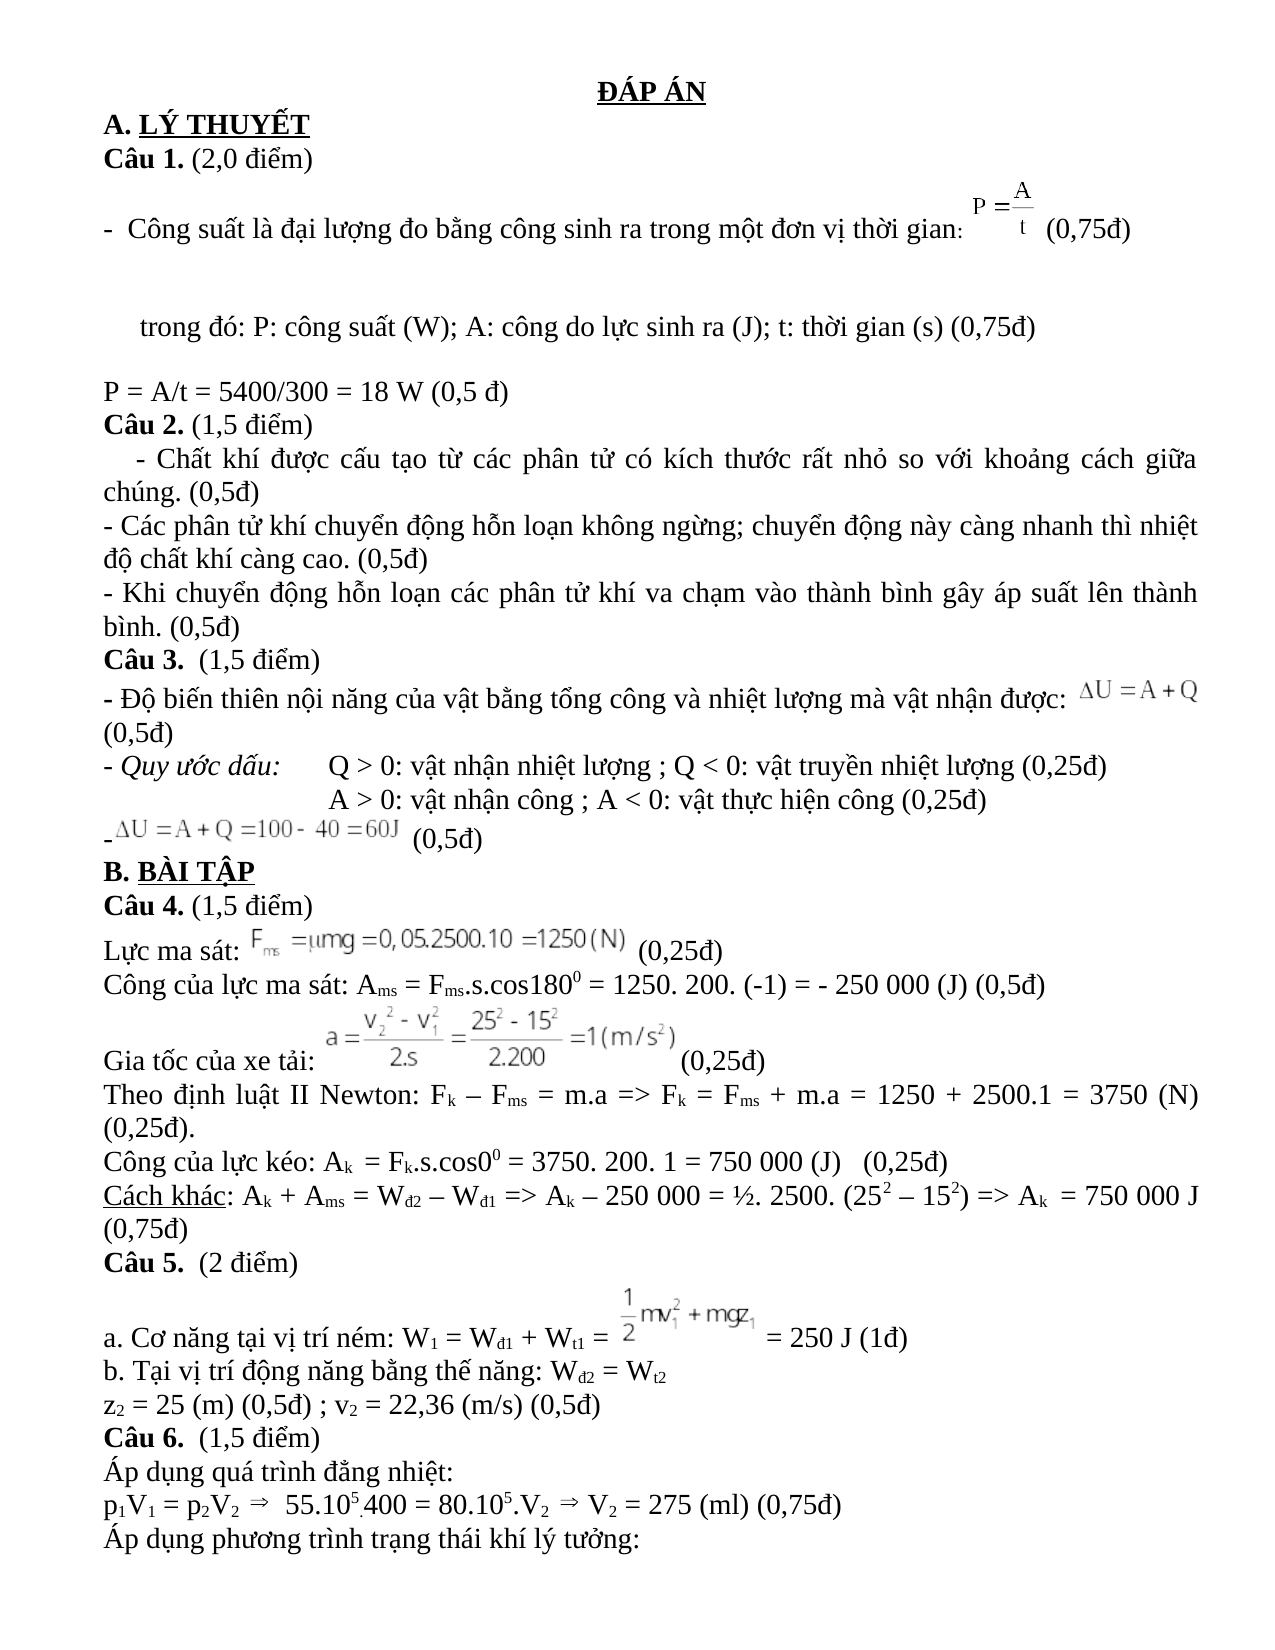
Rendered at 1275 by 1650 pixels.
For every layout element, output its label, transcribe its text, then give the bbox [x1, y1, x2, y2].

text Công của lực kéo: Ak = Fk.s.cos00 = 3750. 200. 1 = 750 000 (J) (0,25đ) [103, 1144, 1200, 1178]
text A. LÝ THUYẾT [103, 107, 1200, 141]
text Lực ma sát: (0,25đ) [103, 922, 1200, 967]
text - (0,5đ) [103, 816, 1200, 854]
text Câu 3. (1,5 điểm) [103, 642, 1200, 676]
text Câu 4. (1,5 điểm) [103, 888, 1200, 922]
text b. Tại vị trí động năng bằng thế năng: Wđ2 = Wt2 [103, 1353, 1200, 1387]
text Cách khác: Ak + Ams = Wđ2 – Wđ1 => Ak – 250 000 = ½. 2500. (252 – 152) => Ak = 750 000 J (0,75đ) [103, 1178, 1200, 1245]
text P = A/t = 5400/300 = 18 W (0,5 đ) [103, 374, 1200, 407]
text Câu 2. (1,5 điểm) [103, 407, 1200, 441]
text - Quy ước dấu: Q > 0: vật nhận nhiệt lượng ; Q < 0: vật truyền nhiệt lượng (0,25đ) [103, 748, 1200, 782]
text Công của lực ma sát: Ams = Fms.s.cos1800 = 1250. 200. (-1) = - 250 000 (J) (0,5đ) [103, 967, 1200, 1001]
text a. Cơ năng tại vị trí ném: W1 = Wđ1 + Wt1 = = 250 J (1đ) [103, 1278, 1200, 1353]
text ĐÁP ÁN [103, 74, 1200, 107]
text - Chất khí được cấu tạo từ các phân tử có kích thước rất nhỏ so với khoảng cách giữa chúng. (0,5đ) [103, 441, 1200, 508]
text Câu 1. (2,0 điểm) [103, 141, 1200, 174]
text - Các phân tử khí chuyển động hỗn loạn không ngừng; chuyển động này càng nhanh thì nhiệt độ chất khí càng cao. (0,5đ) [103, 508, 1200, 575]
text B. BÀI TẬP [103, 854, 1200, 888]
text A > 0: vật nhận công ; A < 0: vật thực hiện công (0,25đ) [103, 782, 1200, 816]
text Gia tốc của xe tải: (0,25đ) [103, 1001, 1200, 1077]
text Câu 5. (2 điểm) [103, 1245, 1200, 1278]
text Áp dụng phương trình trạng thái khí lý tưởng: [103, 1521, 1200, 1554]
text p1V1 = p2V2 55.105.400 = 80.105.V2 V2 = 275 (ml) (0,75đ) [103, 1487, 1200, 1521]
text - Khi chuyển động hỗn loạn các phân tử khí va chạm vào thành bình gây áp suất lên thành bình. (0,5đ) [103, 575, 1200, 642]
text Áp dụng quá trình đẳng nhiệt: [103, 1454, 1200, 1487]
text trong đó: P: công suất (W); A: công do lực sinh ra (J); t: thời gian (s) (0,75đ) [103, 271, 1200, 342]
text - Độ biến thiên nội năng của vật bằng tổng công và nhiệt lượng mà vật nhận được: (0,5đ) [103, 676, 1200, 748]
text - Công suất là đại lượng đo bằng công sinh ra trong một đơn vị thời gian: (0,75đ) [103, 174, 1200, 245]
text Theo định luật II Newton: Fk – Fms = m.a => Fk = Fms + m.a = 1250 + 2500.1 = 3750 (N) (0,25đ). [103, 1077, 1200, 1144]
text Câu 6. (1,5 điểm) [103, 1420, 1200, 1454]
text z2 = 25 (m) (0,5đ) ; v2 = 22,36 (m/s) (0,5đ) [103, 1387, 1200, 1420]
